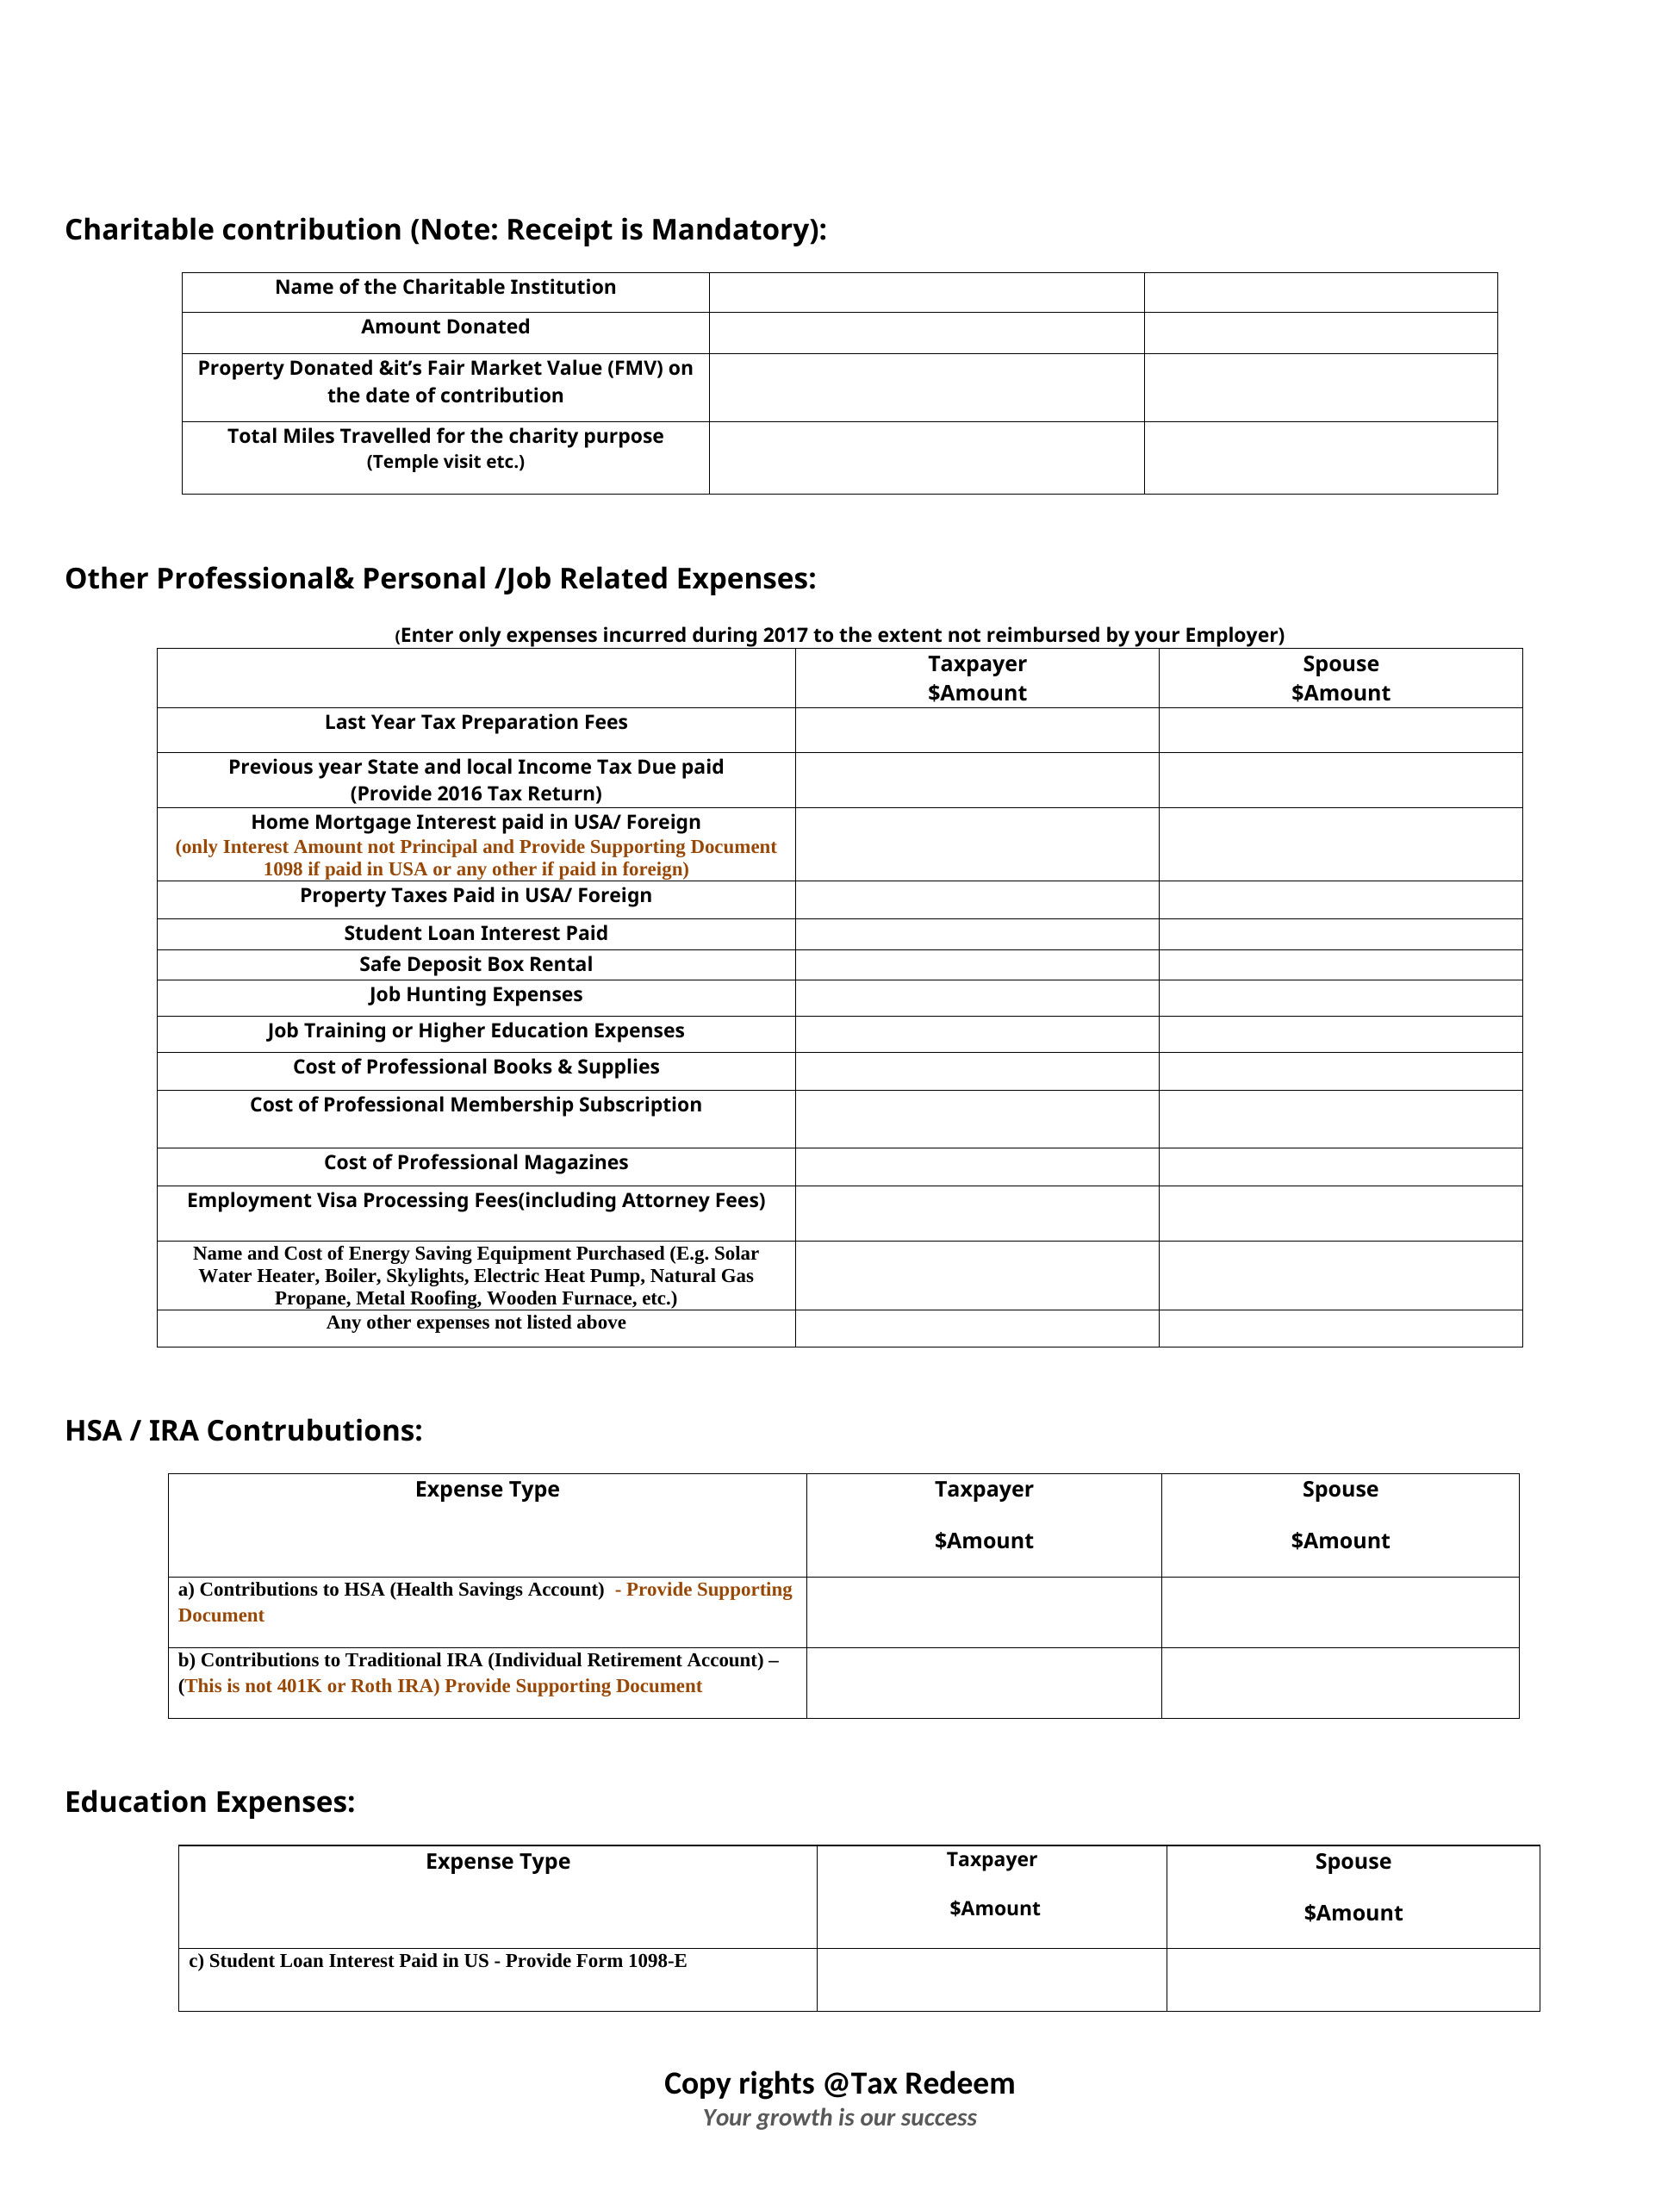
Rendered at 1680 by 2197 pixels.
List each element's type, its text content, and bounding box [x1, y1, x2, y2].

text Charitable contribution (Note: Receipt is Mandatory): [65, 209, 1615, 248]
table_cell Cost of Professional Membership Subscription [158, 1091, 795, 1148]
table_cell Safe Deposit Box Rental [158, 950, 795, 980]
table_cell [1160, 1186, 1522, 1241]
table_cell [710, 422, 1144, 494]
table_cell Cost of Professional Books & Supplies [158, 1053, 795, 1090]
table_cell [1162, 1578, 1519, 1647]
text (Enter only expenses incurred during 2017 to the extent not reimbursed by your Employer) [65, 620, 1615, 648]
text HSA / IRA Contrubutions: [65, 1410, 1615, 1449]
table_cell Property Taxes Paid in USA/ Foreign [158, 881, 795, 918]
table_cell b) Contributions to Traditional IRA (Individual Retirement Account) – (This is not 401K or Roth IRA) Provide Supporting Document [169, 1648, 806, 1718]
table_cell [1160, 980, 1522, 1016]
table_header Name of the Charitable Institution [183, 273, 709, 312]
table_cell Job Hunting Expenses [158, 980, 795, 1016]
text Other Professional& Personal /Job Related Expenses: [65, 557, 1615, 597]
table_cell [1160, 1017, 1522, 1052]
table_header Spouse $Amount [1160, 649, 1522, 707]
table_cell Property Donated &it’s Fair Market Value (FMV) on the date of contribution [183, 354, 709, 421]
table_header [1145, 273, 1497, 312]
text Education Expenses: [65, 1782, 1615, 1821]
table_cell [818, 1949, 1167, 2011]
table_cell [796, 1310, 1159, 1347]
table_cell c) Student Loan Interest Paid in US - Provide Form 1098-E [179, 1949, 817, 2011]
table_cell [1145, 422, 1497, 494]
table_cell Cost of Professional Magazines [158, 1148, 795, 1186]
table_cell [796, 1091, 1159, 1148]
table_cell Total Miles Travelled for the charity purpose (Temple visit etc.) [183, 422, 709, 494]
table_cell Last Year Tax Preparation Fees [158, 708, 795, 752]
table_cell [796, 1017, 1159, 1052]
table_cell [1160, 919, 1522, 949]
table_cell [1160, 881, 1522, 918]
table_header Spouse $Amount [1167, 1846, 1540, 1948]
table_cell Name and Cost of Energy Saving Equipment Purchased (E.g. Solar Water Heater, Boiler, Skylights, Electric Heat Pump, Natural Gas Propane, Metal Roofing, Wooden Furnace, etc.) [158, 1242, 795, 1310]
table_cell [1160, 950, 1522, 980]
table_cell Previous year State and local Income Tax Due paid (Provide 2016 Tax Return) [158, 753, 795, 807]
table_cell [796, 1053, 1159, 1090]
table_cell [710, 313, 1144, 353]
table_header [710, 273, 1144, 312]
table_header Spouse $Amount [1162, 1474, 1519, 1577]
table_cell [1160, 753, 1522, 807]
table_cell [1160, 1310, 1522, 1347]
table_cell [796, 919, 1159, 949]
table_cell [796, 753, 1159, 807]
table_cell [796, 1242, 1159, 1310]
table_cell [796, 808, 1159, 881]
table_cell [1160, 1148, 1522, 1186]
table_cell [1167, 1949, 1540, 2011]
table_header Taxpayer $Amount [807, 1474, 1161, 1577]
table_cell [1162, 1648, 1519, 1718]
table_cell [796, 1148, 1159, 1186]
table_header Expense Type [179, 1846, 817, 1948]
table_cell Employment Visa Processing Fees(including Attorney Fees) [158, 1186, 795, 1241]
table_cell [807, 1578, 1161, 1647]
table_cell [1145, 313, 1497, 353]
table_header Expense Type [169, 1474, 806, 1577]
table_cell [1160, 1242, 1522, 1310]
table_cell Job Training or Higher Education Expenses [158, 1017, 795, 1052]
table_cell [1145, 354, 1497, 421]
table_cell [807, 1648, 1161, 1718]
table_cell Home Mortgage Interest paid in USA/ Foreign (only Interest Amount not Principal and Provide Supporting Document 1098 if paid in USA or any other if paid in foreign) [158, 808, 795, 881]
table_cell [1160, 1091, 1522, 1148]
table_cell Student Loan Interest Paid [158, 919, 795, 949]
table_cell [710, 354, 1144, 421]
table_cell [796, 881, 1159, 918]
table_header Taxpayer $Amount [796, 649, 1159, 707]
table_cell Any other expenses not listed above [158, 1310, 795, 1347]
table_cell [1160, 708, 1522, 752]
table_cell [796, 980, 1159, 1016]
table_cell [796, 1186, 1159, 1241]
table_cell Amount Donated [183, 313, 709, 353]
table_cell [796, 950, 1159, 980]
table_cell [796, 708, 1159, 752]
table_header [158, 649, 795, 707]
table_cell [1160, 808, 1522, 881]
table_cell a) Contributions to HSA (Health Savings Account) - Provide Supporting Document [169, 1578, 806, 1647]
table_header Taxpayer $Amount [818, 1846, 1167, 1948]
table_cell [1160, 1053, 1522, 1090]
